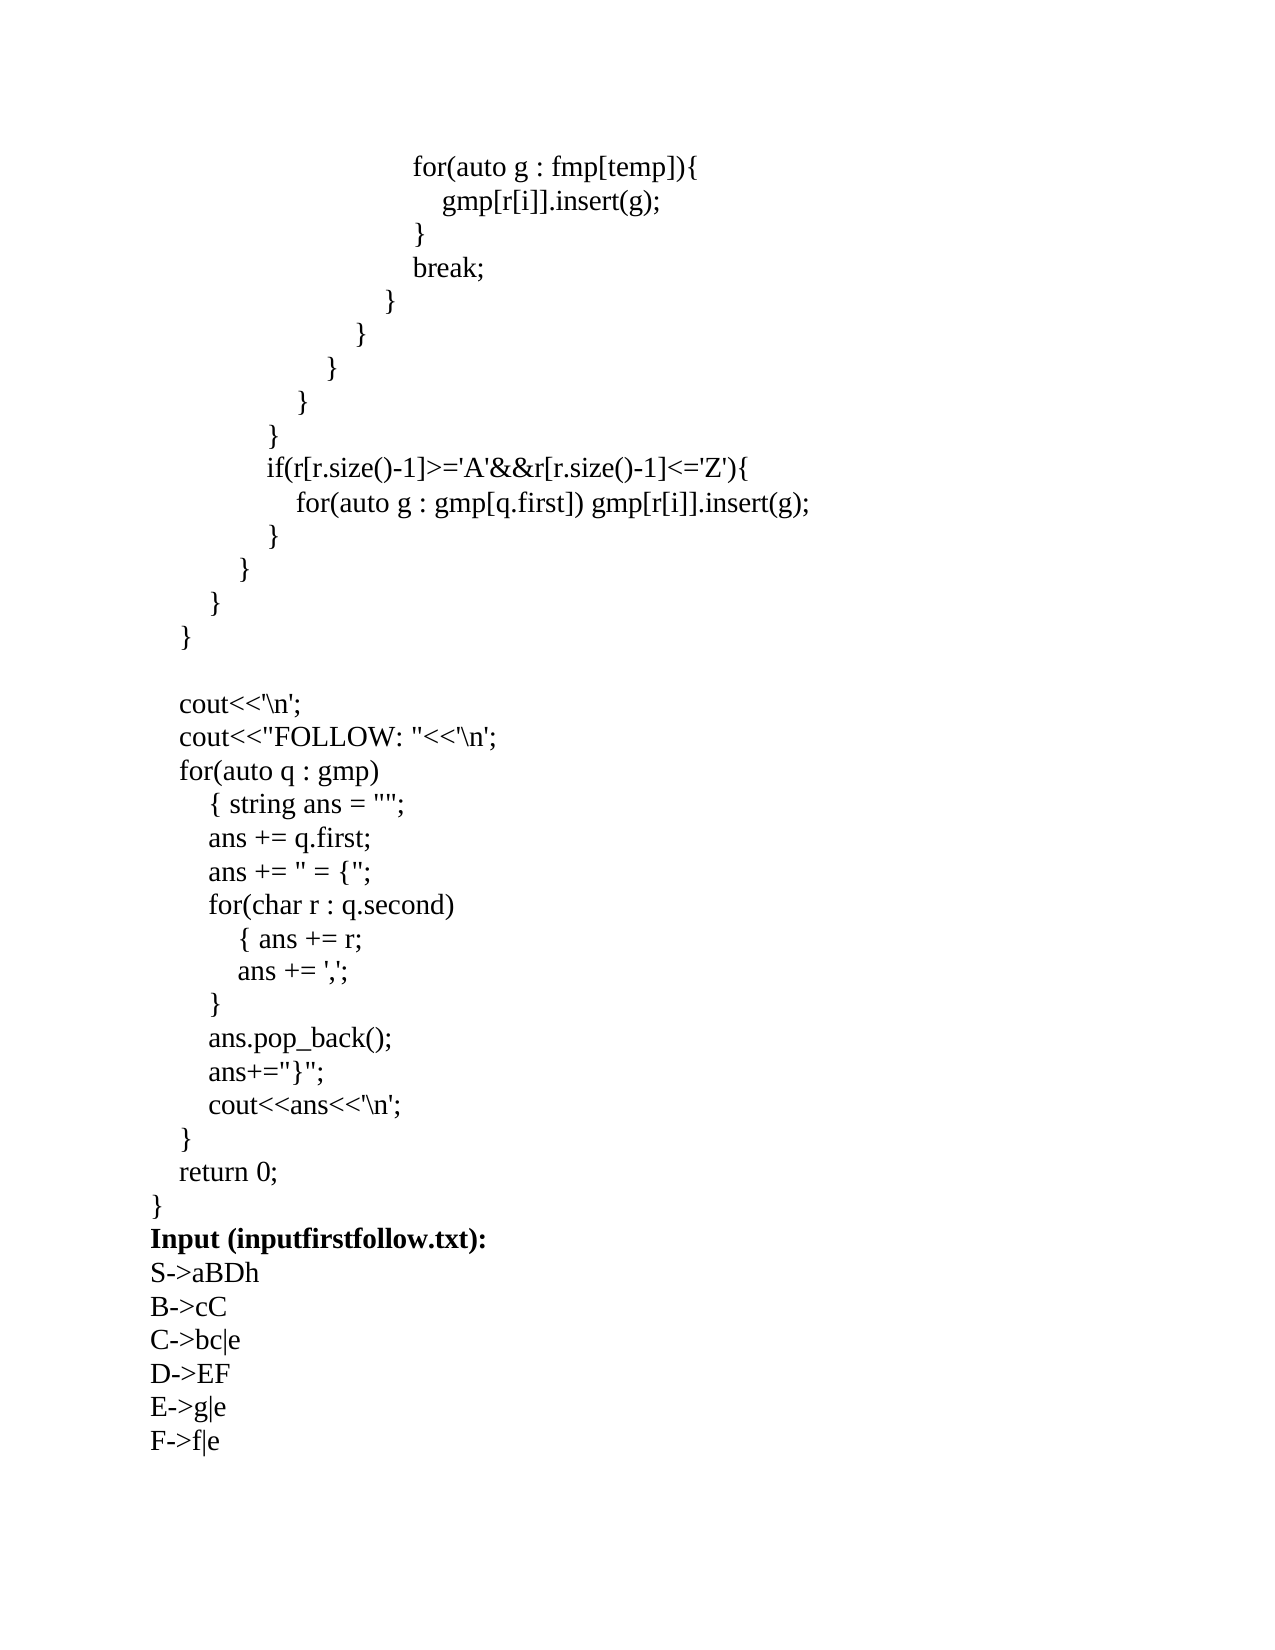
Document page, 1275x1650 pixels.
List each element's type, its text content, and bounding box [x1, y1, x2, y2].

text for(char r : q.second){ ans += r; [208, 887, 498, 954]
text for(auto q : gmp){ string ans = ""; ans += q.first; ans += " = {"; [179, 753, 408, 887]
text } [179, 619, 1142, 653]
text C->bc|e D->EF [150, 1322, 243, 1389]
text cout<<'\n'; cout<<"FOLLOW: "<<'\n'; [179, 686, 498, 753]
text } [325, 351, 1142, 384]
text } [266, 418, 1142, 451]
text for(auto g : gmp[q.first]) gmp[r[i]].insert(g); [296, 485, 1142, 518]
text } [266, 518, 1142, 552]
text ans += ','; [237, 954, 1142, 987]
text break; [413, 250, 1142, 283]
text } [208, 987, 1142, 1020]
text } [383, 283, 1142, 317]
text } [179, 1121, 1142, 1154]
text } [208, 586, 1142, 619]
text } [150, 1188, 1142, 1222]
text } [296, 384, 1142, 418]
text E->g|e F->f|e [150, 1389, 228, 1457]
text } [413, 216, 1142, 250]
text } [237, 552, 1142, 586]
text S->aBDh B->cC [150, 1255, 261, 1322]
text if(r[r.size()-1]>='A'&&r[r.size()-1]<='Z'){ [266, 451, 1142, 485]
text ans.pop_back(); ans+="}"; cout<<ans<<'\n'; [208, 1020, 462, 1121]
text return 0; [179, 1154, 1142, 1188]
text } [354, 317, 1142, 351]
text for(auto g : fmp[temp]){ gmp[r[i]].insert(g); [412, 149, 727, 216]
subtitle Input (inputfirstfollow.txt): [150, 1222, 1142, 1255]
